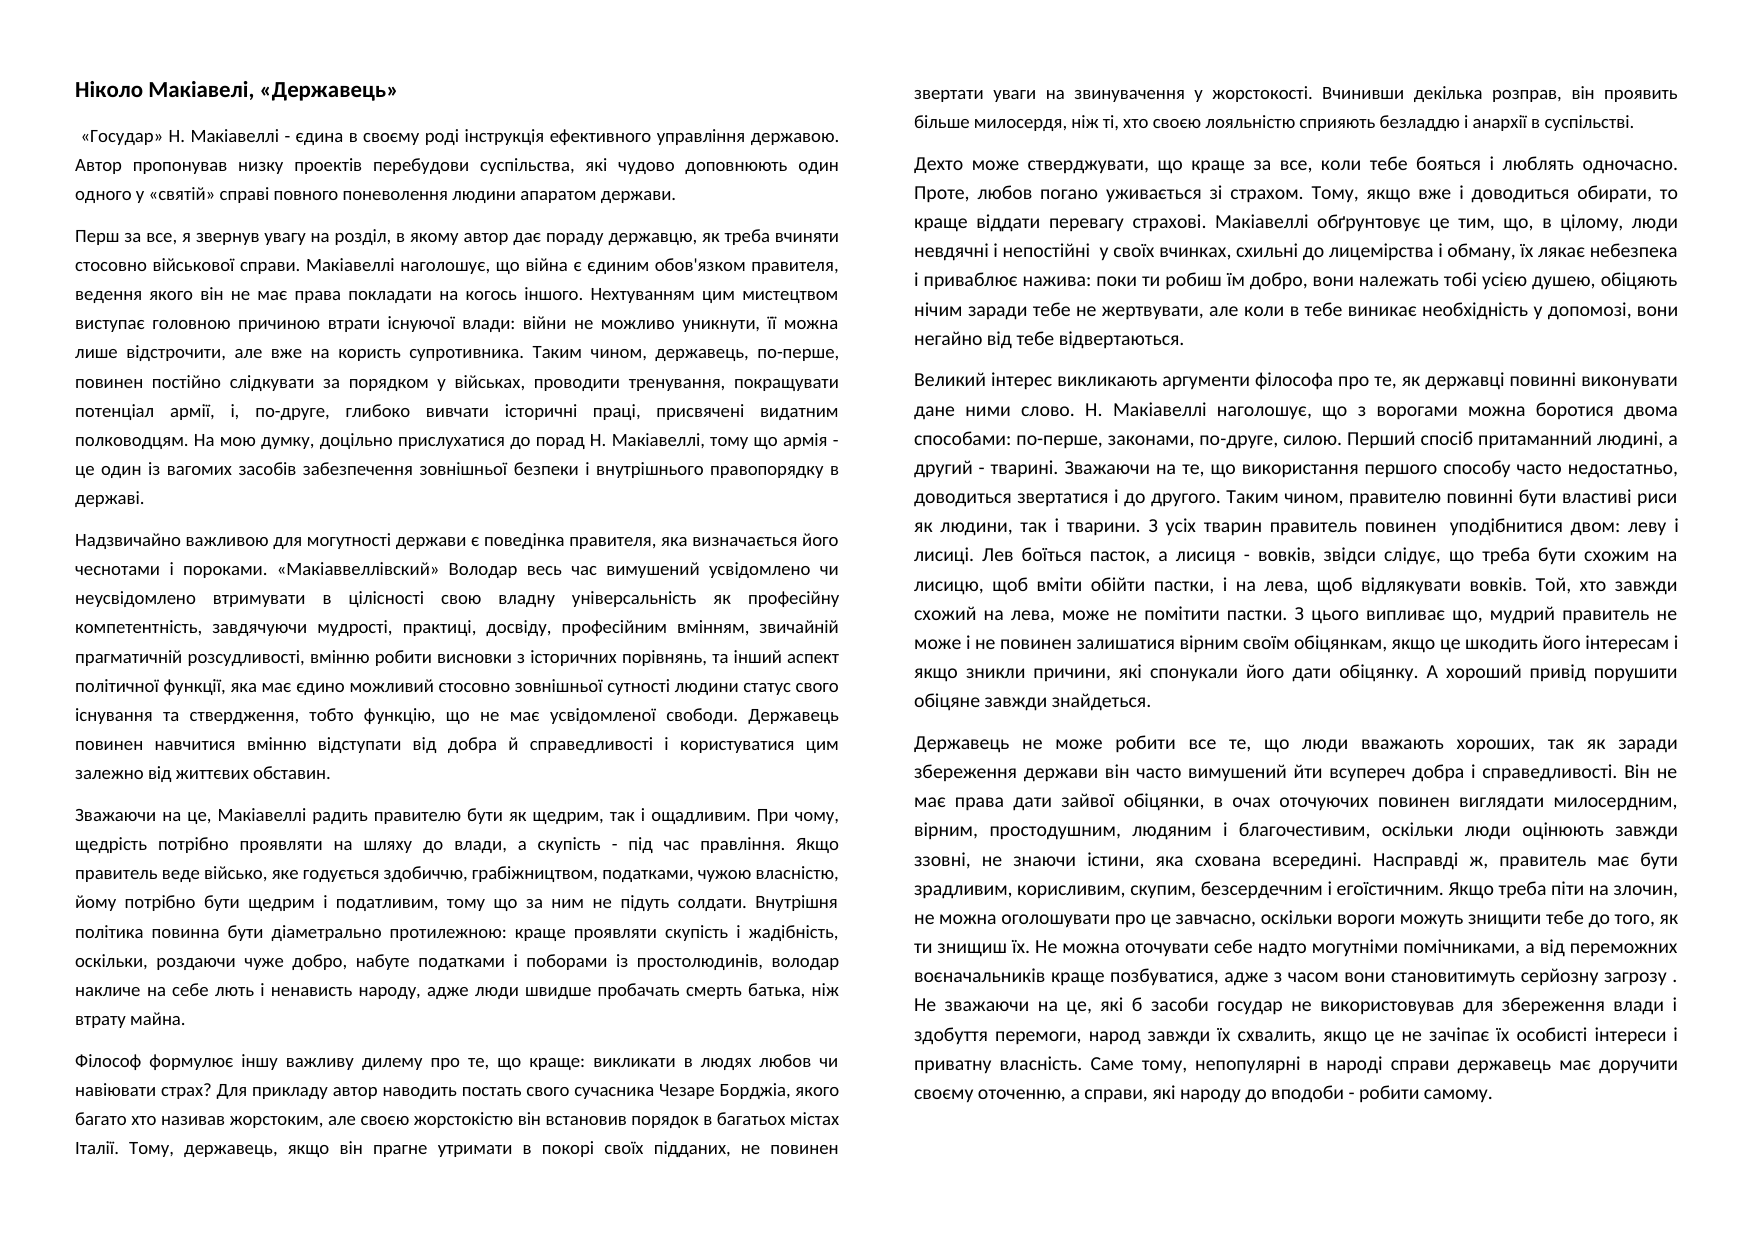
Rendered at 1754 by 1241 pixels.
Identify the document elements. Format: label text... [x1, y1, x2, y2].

text Зважаючи на це, Макіавеллі радить правителю бути як щедрим, так і ощадливим. При чому, щедрість потрібно проявляти на шляху до влади, а скупість - під час правління. Якщо правитель веде військо, яке годується здобиччю, грабіжництвом, податками, чужою власністю, йому потрібно бути щедрим і податливим, тому що за ним не підуть солдати. Внутрішня політика повинна бути діаметрально протилежною: краще проявляти скупість і жадібність, оскільки, роздаючи чуже добро, набуте податками і поборами із простолюдинів, володар накличе на себе лють і ненависть народу, адже люди швидше пробачать смерть батька, ніж втрату майна. [75, 797, 840, 1030]
text «Государ» Н. Макіавеллі - єдина в своєму роді інструкція ефективного управління державою. Автор пропонував низку проектів перебудови суспільства, які чудово доповнюють один одного у «святій» справі повного поневолення людини апаратом держави. [75, 118, 840, 205]
text Надзвичайно важливою для могутності держави є поведінка правителя, яка визначається його чеснотами і пороками. «Макіаввеллівский» Володар весь час вимушений усвідомлено чи неусвідомлено втримувати в цілісності свою владну універсальність як професійну компетентність, завдячуючи мудрості, практиці, досвіду, професійним вмінням, звичайній прагматичній розсудливості, вмінню робити висновки з історичних порівнянь, та інший аспект політичної функції, яка має єдино можливий стосовно зовнішньої сутності людини статус свого існування та ствердження, тобто функцію, що не має усвідомленої свободи. Державець повинен навчитися вмінню відступати від добра й справедливості і користуватися цим залежно від життєвих обставин. [75, 522, 840, 784]
text Державець не може робити все те, що люди вважають хороших, так як заради збереження держави він часто вимушений йти всупереч добра і справедливості. Він не має права дати зайвої обіцянки, в очах оточуючих повинен виглядати милосердним, вірним, простодушним, людяним і благочестивим, оскільки люди оцінюють завжди ззовні, не знаючи істини, яка схована всередині. Насправді ж, правитель має бути зрадливим, корисливим, скупим, безсердечним і егоїстичним. Якщо треба піти на злочин, не можна оголошувати про це завчасно, оскільки вороги можуть знищити тебе до того, як ти знищиш їх. Не можна оточувати себе надто могутніми помічниками, а від переможних воєначальників краще позбуватися, адже з часом вони становитимуть серйозну загрозу . Не зважаючи на це, які б засоби государ не використовував для збереження влади і здобуття перемоги, народ завжди їх схвалить, якщо це не зачіпає їх особисті інтереси і приватну власність. Саме тому, непопулярні в народі справи державець має доручити своєму оточенню, а справи, які народу до вподоби - робити самому. [914, 725, 1679, 1104]
text Філософ формулює іншу важливу дилему про те, що краще: викликати в людях любов чи навіювати страх? Для прикладу автор наводить постать свого сучасника Чезаре Борджіа, якого багато хто називав жорстоким, але своєю жорстокістю він встановив порядок в багатьох містах Італії. Тому, державець, якщо він прагне утримати в покорі своїх підданих, не повинен звертати уваги на звинувачення у жорстокості. Вчинивши декілька розправ, він проявить більше милосердя, ніж ті, хто своєю лояльністю сприяють безладдю і анархії в суспільстві. [914, 75, 1679, 133]
text Перш за все, я звернув увагу на розділ, в якому автор дає пораду державцю, як треба вчиняти стосовно військової справи. Макіавеллі наголошує, що війна є єдиним обов'язком правителя, ведення якого він не має права покладати на когось іншого. Нехтуванням цим мистецтвом виступає головною причиною втрати існуючої влади: війни не можливо уникнути, її можна лише відстрочити, але вже на користь супротивника. Таким чином, державець, по-перше, повинен постійно слідкувати за порядком у військах, проводити тренування, покращувати потенціал армії, і, по-друге, глибоко вивчати історичні праці, присвячені видатним полководцям. На мою думку, доцільно прислухатися до порад Н. Макіавеллі, тому що армія - це один із вагомих засобів забезпечення зовнішньої безпеки і внутрішнього правопорядку в державі. [75, 218, 840, 509]
text Великий інтерес викликають аргументи філософа про те, як державці повинні виконувати дане ними слово. Н. Макіавеллі наголошує, що з ворогами можна боротися двома способами: по-перше, законами, по-друге, силою. Перший спосіб притаманний людині, а другий - тварині. Зважаючи на те, що використання першого способу часто недостатньо, доводиться звертатися і до другого. Таким чином, правителю повинні бути властиві риси як людини, так і тварини. З усіх тварин правитель повинен уподібнитися двом: леву і лисиці. Лев боїться пасток, а лисиця - вовків, звідси слідує, що треба бути схожим на лисицю, щоб вміти обійти пастки, і на лева, щоб відлякувати вовків. Той, хто завжди схожий на лева, може не помітити пастки. З цього випливає що, мудрий правитель не може і не повинен залишатися вірним своїм обіцянкам, якщо це шкодить його інтересам і якщо зникли причини, які спонукали його дати обіцянку. А хороший привід порушити обіцяне завжди знайдеться. [914, 362, 1679, 712]
text Філософ формулює іншу важливу дилему про те, що краще: викликати в людях любов чи навіювати страх? Для прикладу автор наводить постать свого сучасника Чезаре Борджіа, якого багато хто називав жорстоким, але своєю жорстокістю він встановив порядок в багатьох містах Італії. Тому, державець, якщо він прагне утримати в покорі своїх підданих, не повинен звертати уваги на звинувачення у жорстокості. Вчинивши декілька розправ, він проявить більше милосердя, ніж ті, хто своєю лояльністю сприяють безладдю і анархії в суспільстві. [75, 1043, 840, 1159]
text Дехто може стверджувати, що краще за все, коли тебе бояться і люблять одночасно. Проте, любов погано уживається зі страхом. Тому, якщо вже і доводиться обирати, то краще віддати перевагу страхові. Макіавеллі обґрунтовує це тим, що, в цілому, люди невдячні і непостійні у своїх вчинках, схильні до лицемірства і обману, їх лякає небезпека і приваблює нажива: поки ти робиш їм добро, вони належать тобі усією душею, обіцяють нічим заради тебе не жертвувати, але коли в тебе виникає необхідність у допомозі, вони негайно від тебе відвертаються. [914, 146, 1679, 350]
text Ніколо Макіавелі, «Державець» [75, 75, 840, 103]
